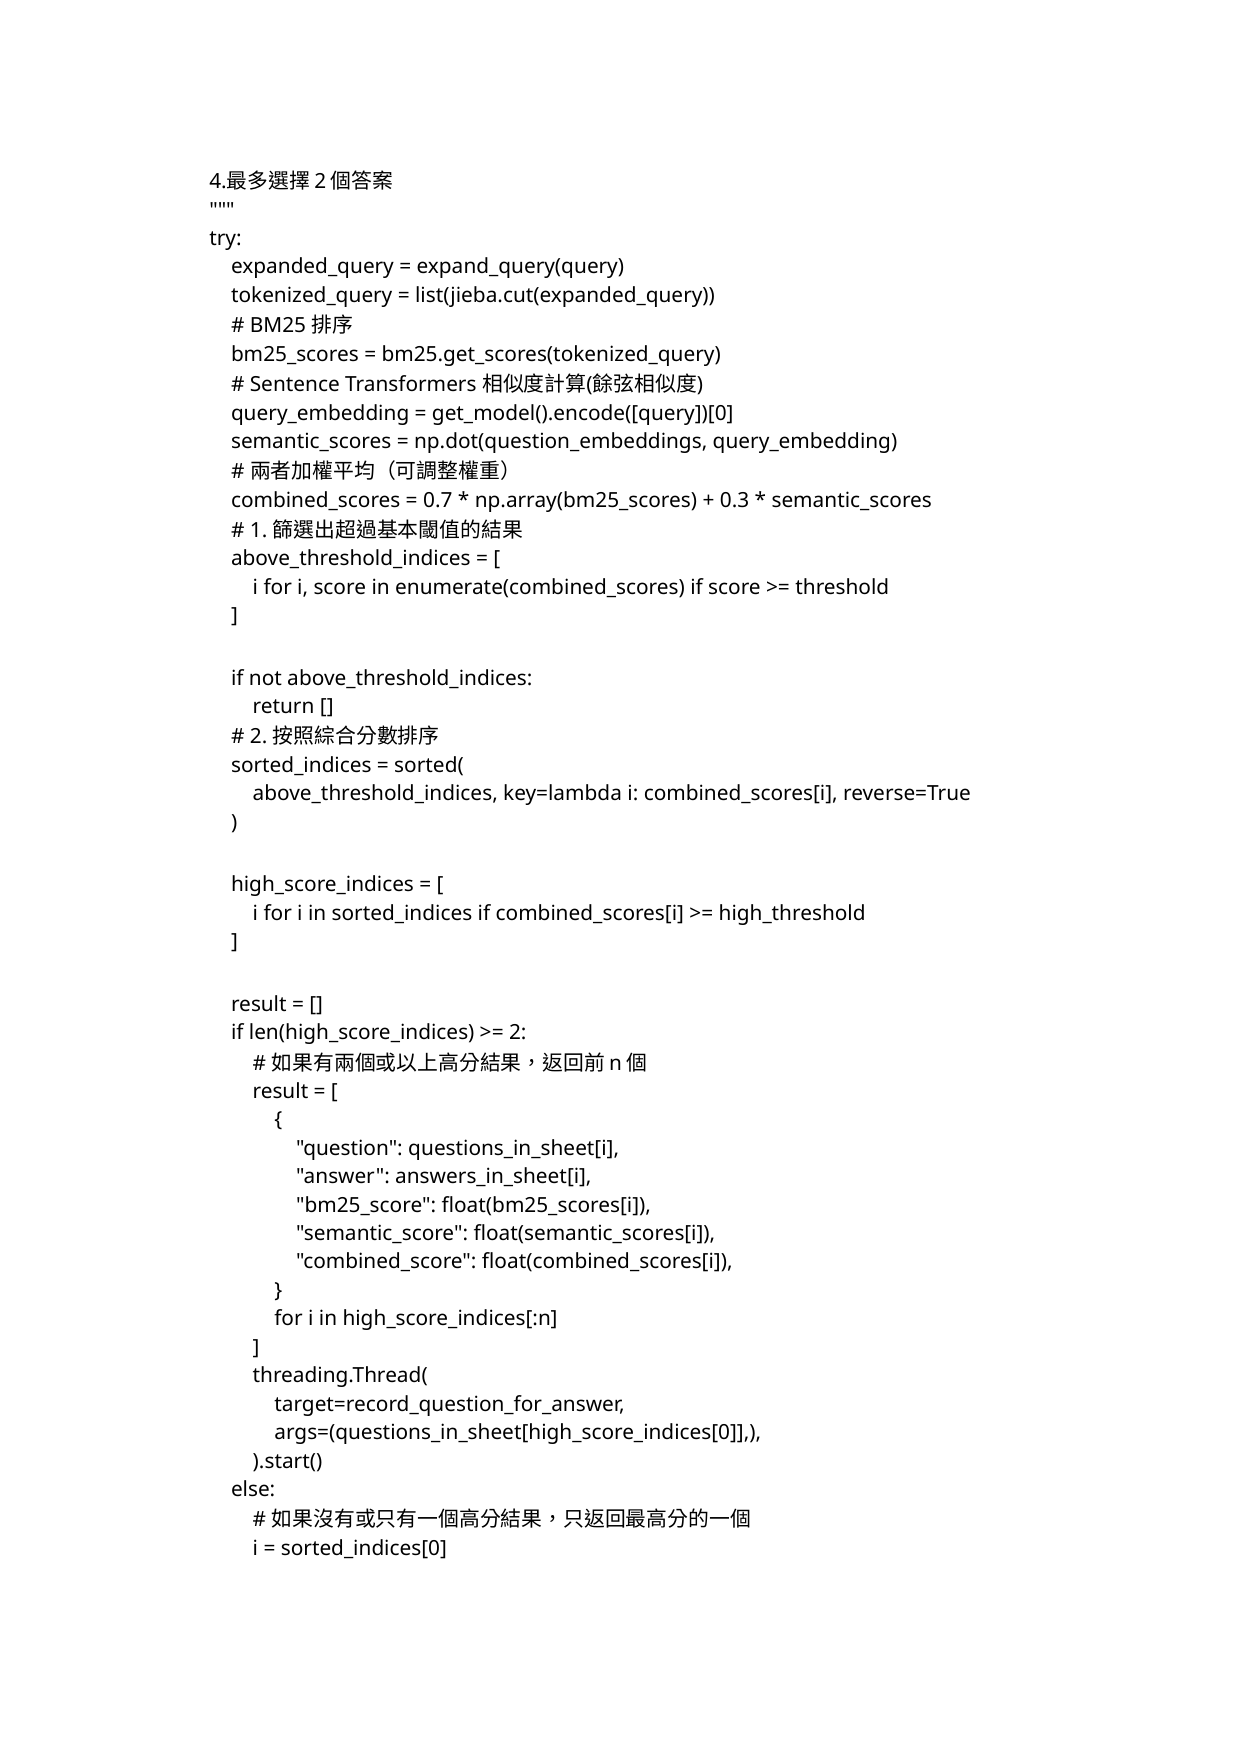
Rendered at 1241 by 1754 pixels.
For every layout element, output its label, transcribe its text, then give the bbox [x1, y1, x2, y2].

text semantic_scores = np.dot(question_embeddings, query_embedding) [187, 426, 1053, 454]
text if len(high_score_indices) >= 2: [187, 1017, 1053, 1046]
text # 兩者加權平均（可調整權重） [187, 454, 1053, 485]
text result = [] [187, 989, 1053, 1017]
text # 如果沒有或只有一個高分結果，只返回最高分的一個 [187, 1503, 1053, 1533]
text args=(questions_in_sheet[high_score_indices[0]],), [187, 1417, 1053, 1446]
text i for i, score in enumerate(combined_scores) if score >= threshold [187, 572, 1053, 600]
text # 1. 篩選出超過基本閾值的結果 [187, 513, 1053, 543]
text ] [187, 1332, 1053, 1360]
text "answer": answers_in_sheet[i], [187, 1161, 1053, 1190]
text return [] [187, 691, 1053, 720]
text result = [ [187, 1076, 1053, 1104]
text ] [187, 926, 1053, 955]
text "bm25_score": float(bm25_scores[i]), [187, 1190, 1053, 1218]
text expanded_query = expand_query(query) [187, 252, 1053, 280]
text } [187, 1275, 1053, 1303]
text above_threshold_indices = [ [187, 543, 1053, 572]
text i for i in sorted_indices if combined_scores[i] >= high_threshold [187, 898, 1053, 926]
text "combined_score": float(combined_scores[i]), [187, 1247, 1053, 1275]
text # Sentence Transformers 相似度計算(餘弦相似度) [187, 367, 1053, 398]
text # BM25 排序 [187, 308, 1053, 339]
text query_embedding = get_model().encode([query])[0] [187, 398, 1053, 426]
text try: [187, 223, 1053, 252]
text sorted_indices = sorted( [187, 750, 1053, 778]
text else: [187, 1474, 1053, 1503]
text if not above_threshold_indices: [187, 663, 1053, 691]
text combined_scores = 0.7 * np.array(bm25_scores) + 0.3 * semantic_scores [187, 485, 1053, 513]
text bm25_scores = bm25.get_scores(tokenized_query) [187, 339, 1053, 367]
text ] [187, 600, 1053, 629]
text tokenized_query = list(jieba.cut(expanded_query)) [187, 280, 1053, 308]
text high_score_indices = [ [187, 869, 1053, 898]
text ) [187, 807, 1053, 835]
text target=record_question_for_answer, [187, 1389, 1053, 1417]
text above_threshold_indices, key=lambda i: combined_scores[i], reverse=True [187, 778, 1053, 807]
text # 2. 按照綜合分數排序 [187, 720, 1053, 750]
text threading.Thread( [187, 1360, 1053, 1389]
text i = sorted_indices[0] [187, 1533, 1053, 1561]
text "question": questions_in_sheet[i], [187, 1133, 1053, 1161]
text 4.最多選擇2個答案 [187, 164, 1053, 195]
text for i in high_score_indices[:n] [187, 1303, 1053, 1332]
text ).start() [187, 1446, 1053, 1474]
text """ [187, 195, 1053, 223]
text # 如果有兩個或以上高分結果，返回前n個 [187, 1046, 1053, 1076]
text { [187, 1104, 1053, 1133]
text "semantic_score": float(semantic_scores[i]), [187, 1218, 1053, 1247]
